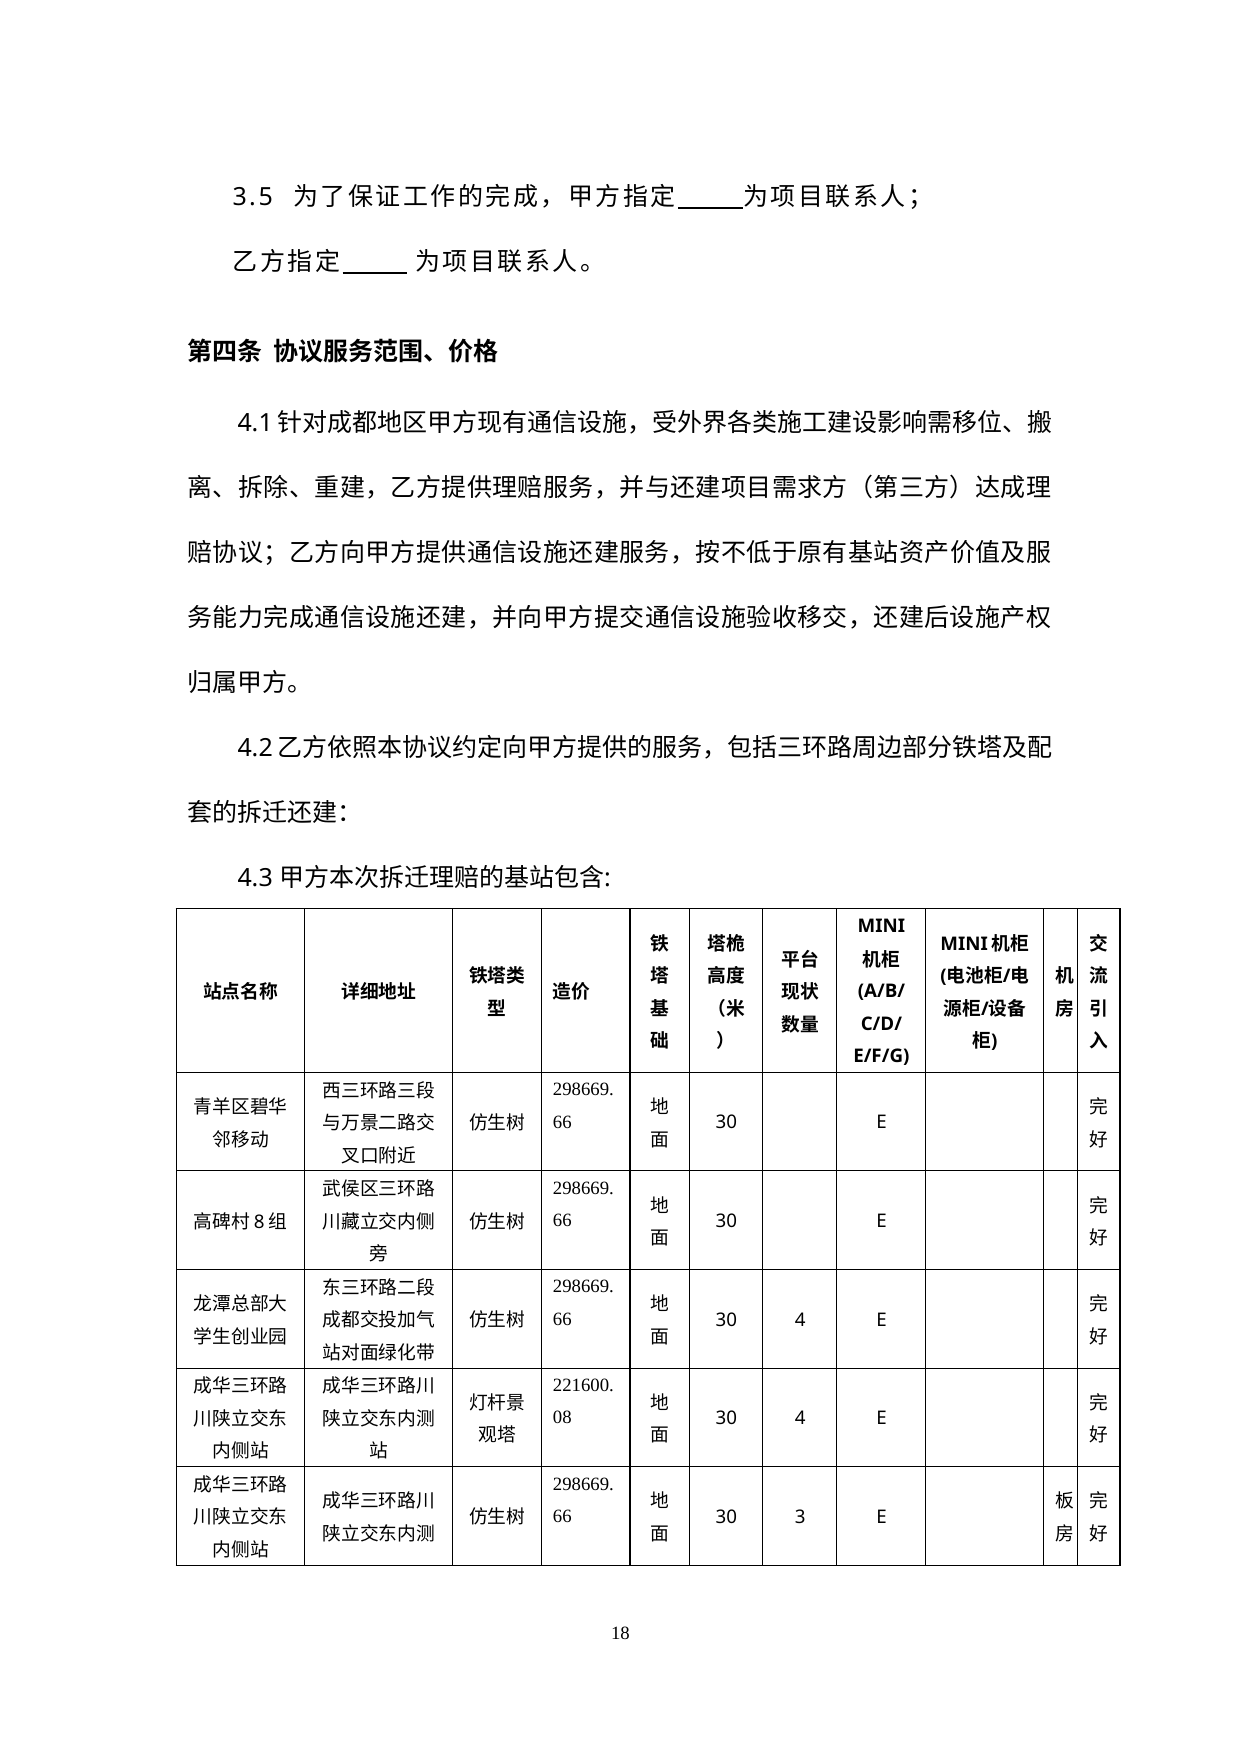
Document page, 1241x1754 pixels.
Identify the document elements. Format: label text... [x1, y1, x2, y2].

table_cell E [837, 1369, 925, 1466]
table_cell 武侯区三环路川藏立交内侧旁 [305, 1171, 452, 1269]
table_cell 完好 [1078, 1270, 1119, 1367]
table_cell [926, 1073, 1043, 1170]
table_cell 地面 [631, 1171, 689, 1269]
table_cell 高碑村8组 [177, 1171, 304, 1269]
table_cell [1044, 1073, 1077, 1170]
table_header 造价 [542, 909, 629, 1072]
table_cell 仿生树 [453, 1073, 541, 1170]
table_cell 地面 [631, 1073, 689, 1170]
table_cell 298669.66 [542, 1171, 629, 1269]
table_header 平台现状数量 [763, 909, 836, 1072]
table_cell 4 [763, 1369, 836, 1466]
table_header MINI机柜(电池柜/电源柜/设备柜) [926, 909, 1043, 1072]
title 第四条 协议服务范围、价格 [187, 317, 1053, 382]
table_cell 30 [690, 1369, 762, 1466]
table_header 铁塔基础 [631, 909, 689, 1072]
table_cell 完好 [1078, 1369, 1119, 1466]
table_cell 221600.08 [542, 1369, 629, 1466]
table_cell 仿生树 [453, 1171, 541, 1269]
table_cell E [837, 1171, 925, 1269]
table_cell 30 [690, 1073, 762, 1170]
table_cell 板房 [1044, 1467, 1077, 1564]
table_cell E [837, 1270, 925, 1367]
table_cell 完好 [1078, 1073, 1119, 1170]
table_header 交流引入 [1078, 909, 1119, 1072]
table_header 塔桅高度（米） [690, 909, 762, 1072]
table_cell 30 [690, 1270, 762, 1367]
table_cell [1044, 1171, 1077, 1269]
table_cell 3 [763, 1467, 836, 1564]
table_cell 成华三环路川陕立交东内侧站 [177, 1369, 304, 1466]
table_header 站点名称 [177, 909, 304, 1072]
text 4.2乙方依照本协议约定向甲方提供的服务，包括三环路周边部分铁塔及配套的拆迁还建： [187, 713, 1053, 843]
table_cell 地面 [631, 1467, 689, 1564]
text 乙方指定 为项目联系人。 [187, 227, 1053, 292]
table_cell E [837, 1073, 925, 1170]
text 4.1针对成都地区甲方现有通信设施，受外界各类施工建设影响需移位、搬离、拆除、重建，乙方提供理赔服务，并与还建项目需求方（第三方）达成理赔协议；乙方向甲方提供通信设施还建服务，按不低于原有基站资产价值及服务能力完成通信设施还建，并向甲方提交通信设施验收移交，还建后设施产权归属甲方。 [187, 388, 1053, 713]
table_header 铁塔类型 [453, 909, 541, 1072]
table_header MINI机柜(A/B/C/D/E/F/G) [837, 909, 925, 1072]
table_cell 298669.66 [542, 1270, 629, 1367]
table_cell 成华三环路川陕立交东内测站 [305, 1369, 452, 1466]
table_cell 30 [690, 1467, 762, 1564]
table_cell 298669.66 [542, 1073, 629, 1170]
table_header 详细地址 [305, 909, 452, 1072]
table_cell E [837, 1467, 925, 1564]
table_cell [926, 1171, 1043, 1269]
table_cell 仿生树 [453, 1467, 541, 1564]
table_cell 东三环路二段成都交投加气站对面绿化带 [305, 1270, 452, 1367]
table_cell 成华三环路川陕立交东内测 [305, 1467, 452, 1564]
table_cell 30 [690, 1171, 762, 1269]
table_cell 完好 [1078, 1171, 1119, 1269]
table_cell [763, 1073, 836, 1170]
table_header 机房 [1044, 909, 1077, 1072]
table_cell 龙潭总部大学生创业园 [177, 1270, 304, 1367]
table_cell [926, 1467, 1043, 1564]
text 3.5 为了保证工作的完成，甲方指定 为项目联系人； [187, 162, 1053, 227]
table_cell 仿生树 [453, 1270, 541, 1367]
table_cell 4 [763, 1270, 836, 1367]
table_cell [1044, 1270, 1077, 1367]
table_cell [1044, 1369, 1077, 1466]
table_cell 地面 [631, 1270, 689, 1367]
table_cell 西三环路三段与万景二路交叉口附近 [305, 1073, 452, 1170]
table_cell [763, 1171, 836, 1269]
table_cell 完好 [1078, 1467, 1119, 1564]
table_cell 灯杆景观塔 [453, 1369, 541, 1466]
table_cell [926, 1369, 1043, 1466]
text 4.3 甲方本次拆迁理赔的基站包含: [187, 843, 1053, 908]
table_cell 298669.66 [542, 1467, 629, 1564]
table_cell 成华三环路川陕立交东内侧站 [177, 1467, 304, 1564]
table_cell [926, 1270, 1043, 1367]
table_cell 青羊区碧华邻移动 [177, 1073, 304, 1170]
table_cell 地面 [631, 1369, 689, 1466]
